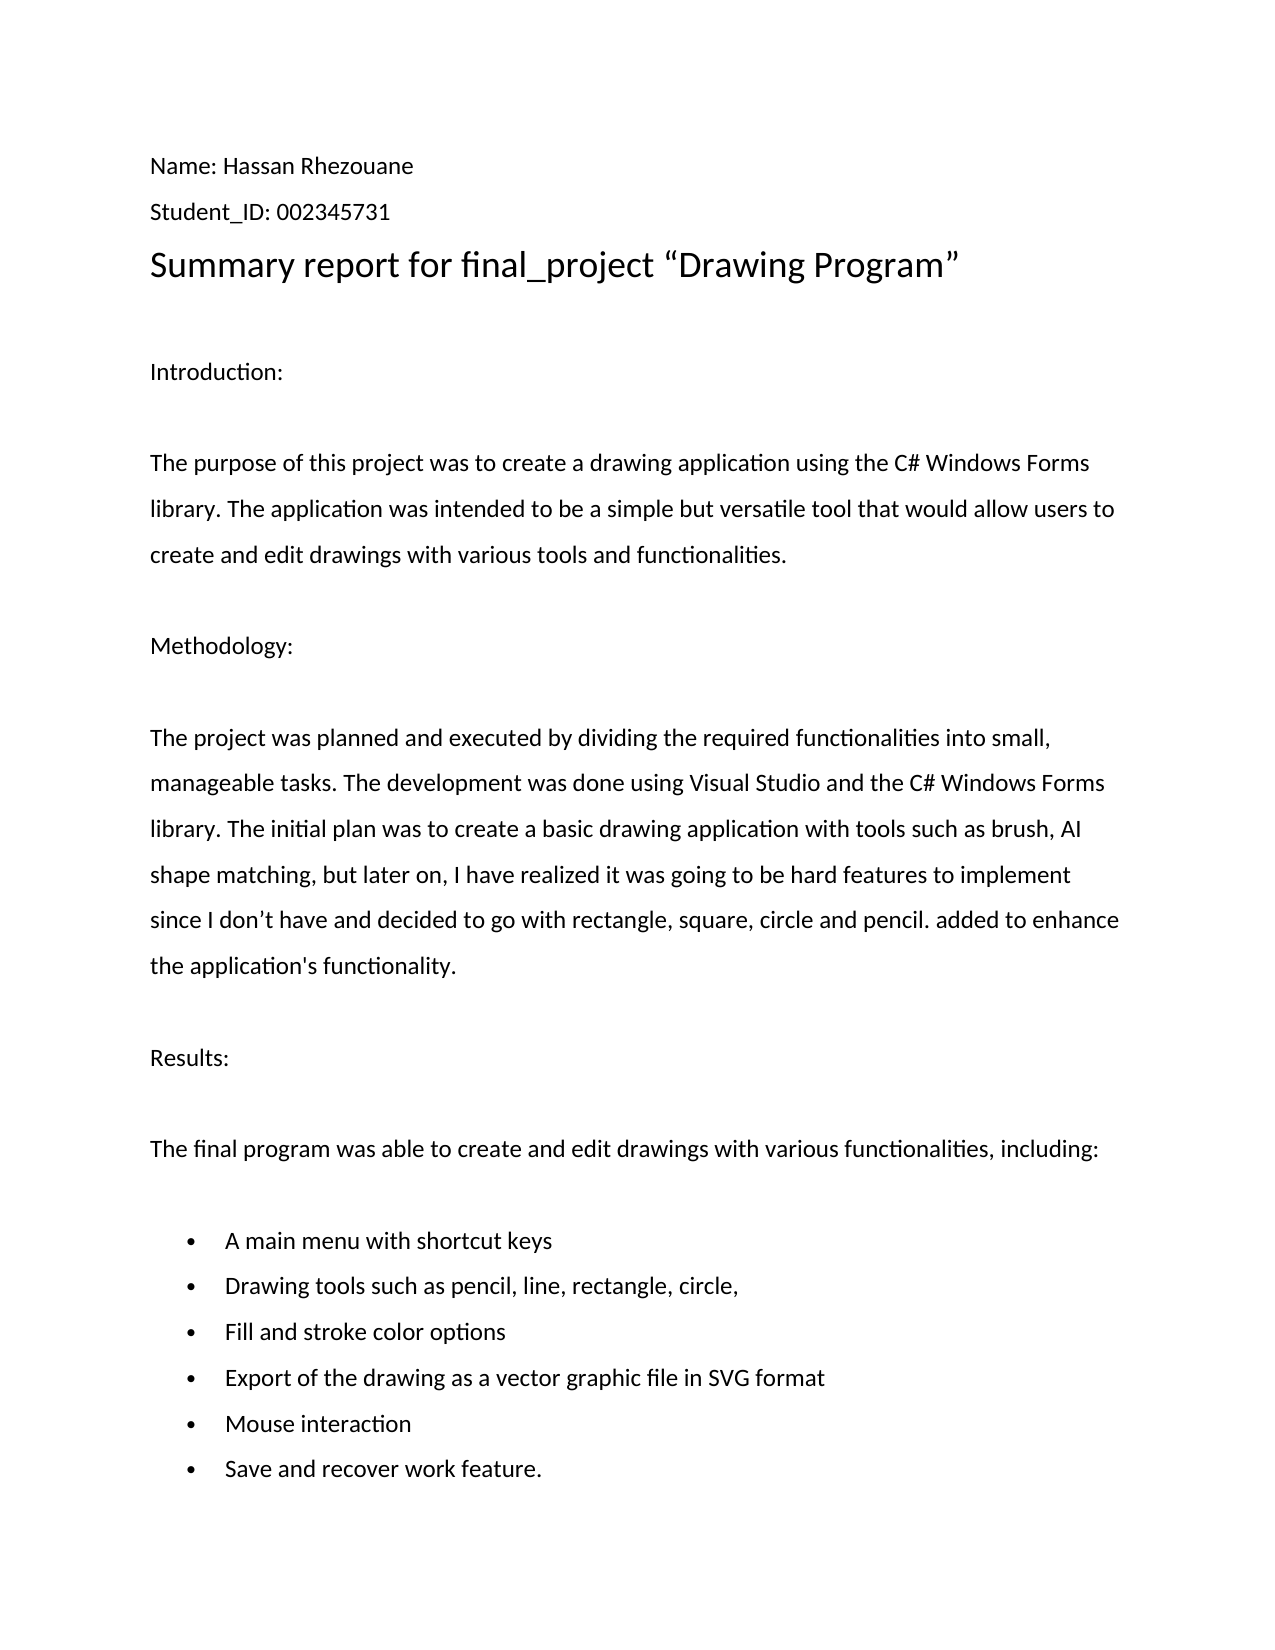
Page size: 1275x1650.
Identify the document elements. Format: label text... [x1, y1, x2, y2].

text Name: Hassan Rhezouane [150, 150, 1125, 181]
text Methodology: [150, 630, 1125, 661]
list A main menu with shortcut keys [187, 1225, 1125, 1255]
text Results: [150, 1042, 1125, 1072]
list Save and recover work feature. [187, 1453, 1125, 1484]
text Student_ID: 002345731 [150, 196, 1125, 226]
list Export of the drawing as a vector graphic file in SVG format [187, 1362, 1125, 1392]
text The purpose of this project was to create a drawing application using the C# Windows Forms library. The application was intended to be a simple but versatile tool that would allow users to create and edit drawings with various tools and functionalities. [150, 447, 1125, 569]
text Summary report for final_project “Drawing Program” [150, 241, 1125, 287]
text Introduction: [150, 356, 1125, 386]
text The final program was able to create and edit drawings with various functionalities, including: [150, 1133, 1125, 1164]
list Fill and stroke color options [187, 1316, 1125, 1347]
text The project was planned and executed by dividing the required functionalities into small, manageable tasks. The development was done using Visual Studio and the C# Windows Forms library. The initial plan was to create a basic drawing application with tools such as brush, AI shape matching, but later on, I have realized it was going to be hard features to implement since I don’t have and decided to go with rectangle, square, circle and pencil. added to enhance the application's functionality. [150, 722, 1125, 981]
list Drawing tools such as pencil, line, rectangle, circle, [187, 1271, 1125, 1301]
list Mouse interaction [187, 1408, 1125, 1438]
